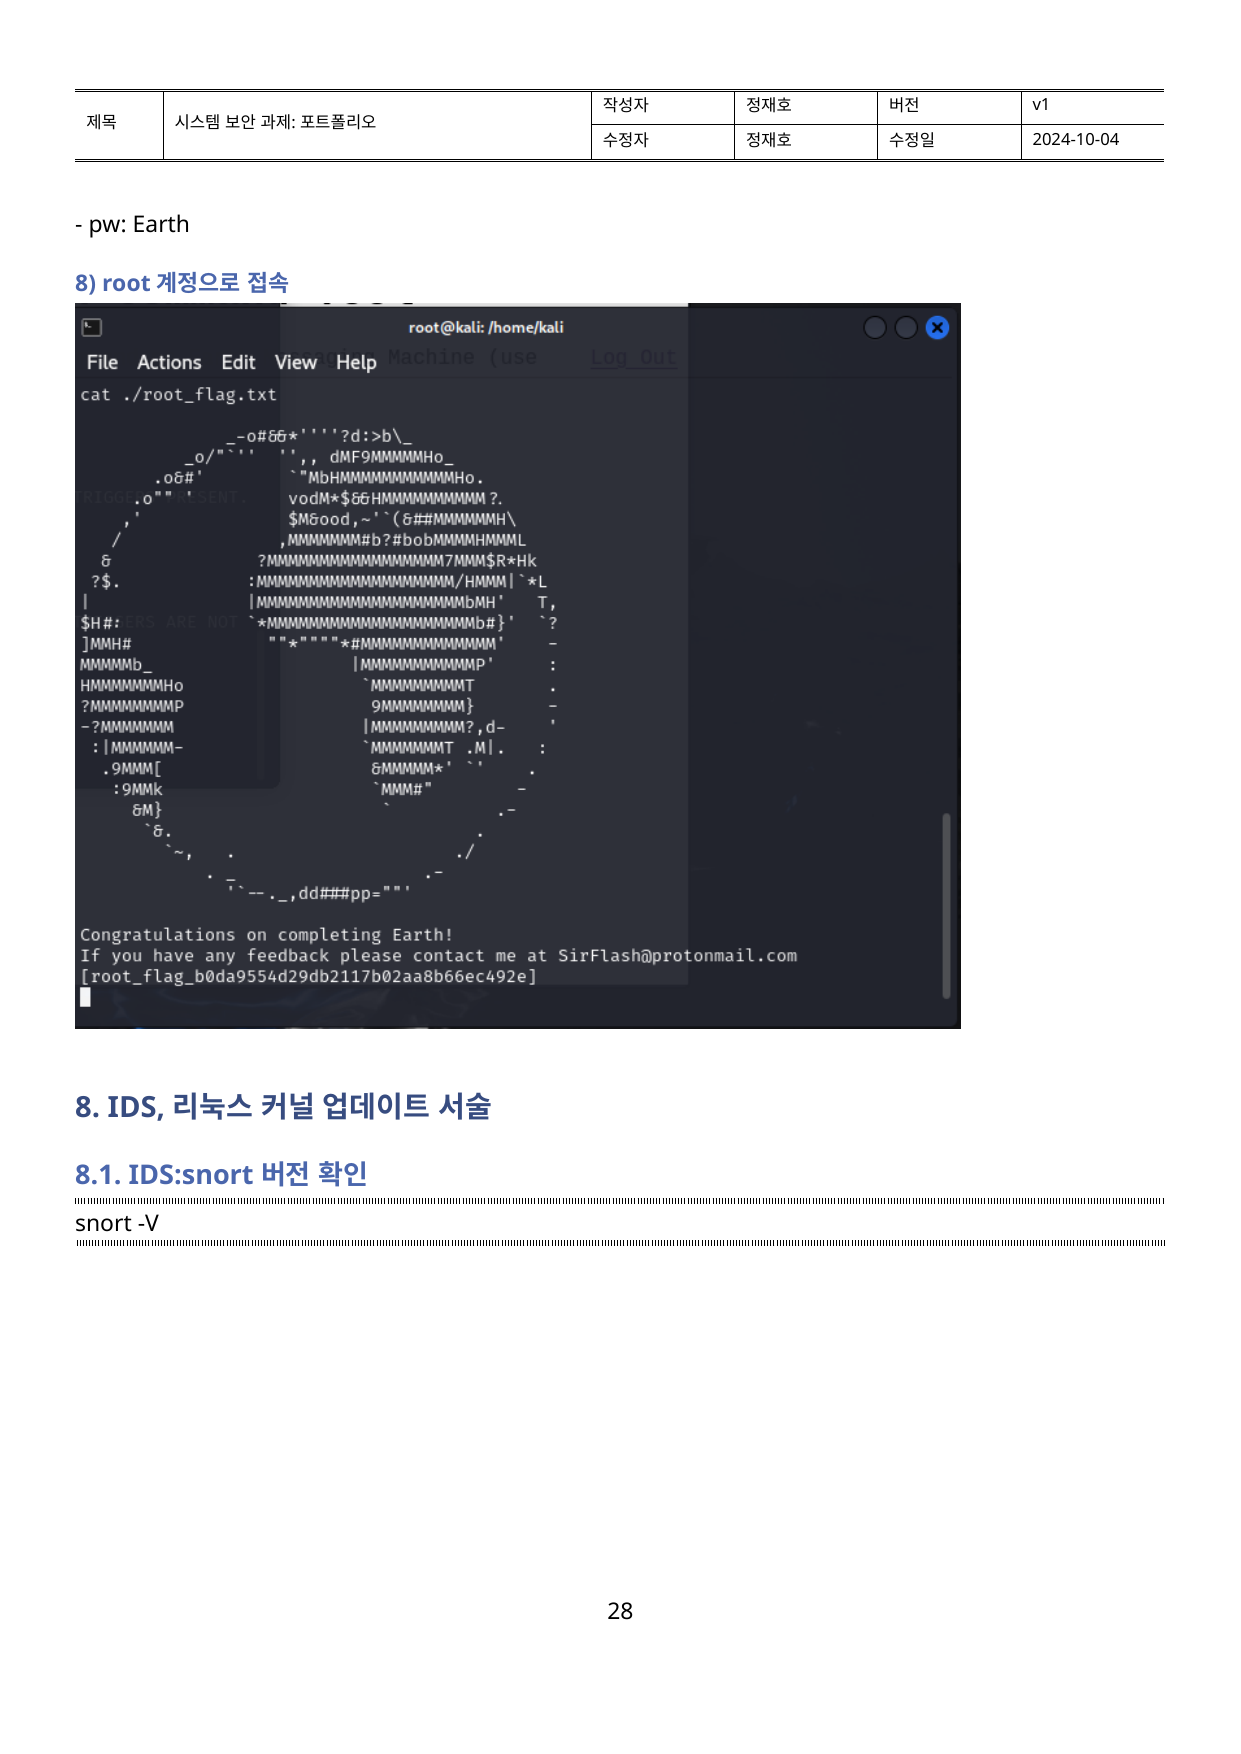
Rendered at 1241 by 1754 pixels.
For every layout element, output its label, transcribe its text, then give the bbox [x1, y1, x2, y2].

subtitle 8.1. IDS:snort 버전 확인 [75, 1153, 1165, 1192]
picture [75, 303, 961, 1029]
text - pw: Earth [75, 208, 1165, 239]
text snort -V [75, 1198, 1165, 1246]
subtitle 8. IDS, 리눅스 커널 업데이트 서술 [75, 1083, 1165, 1126]
subtitle 8) root 계정으로 접속 [75, 265, 1165, 298]
